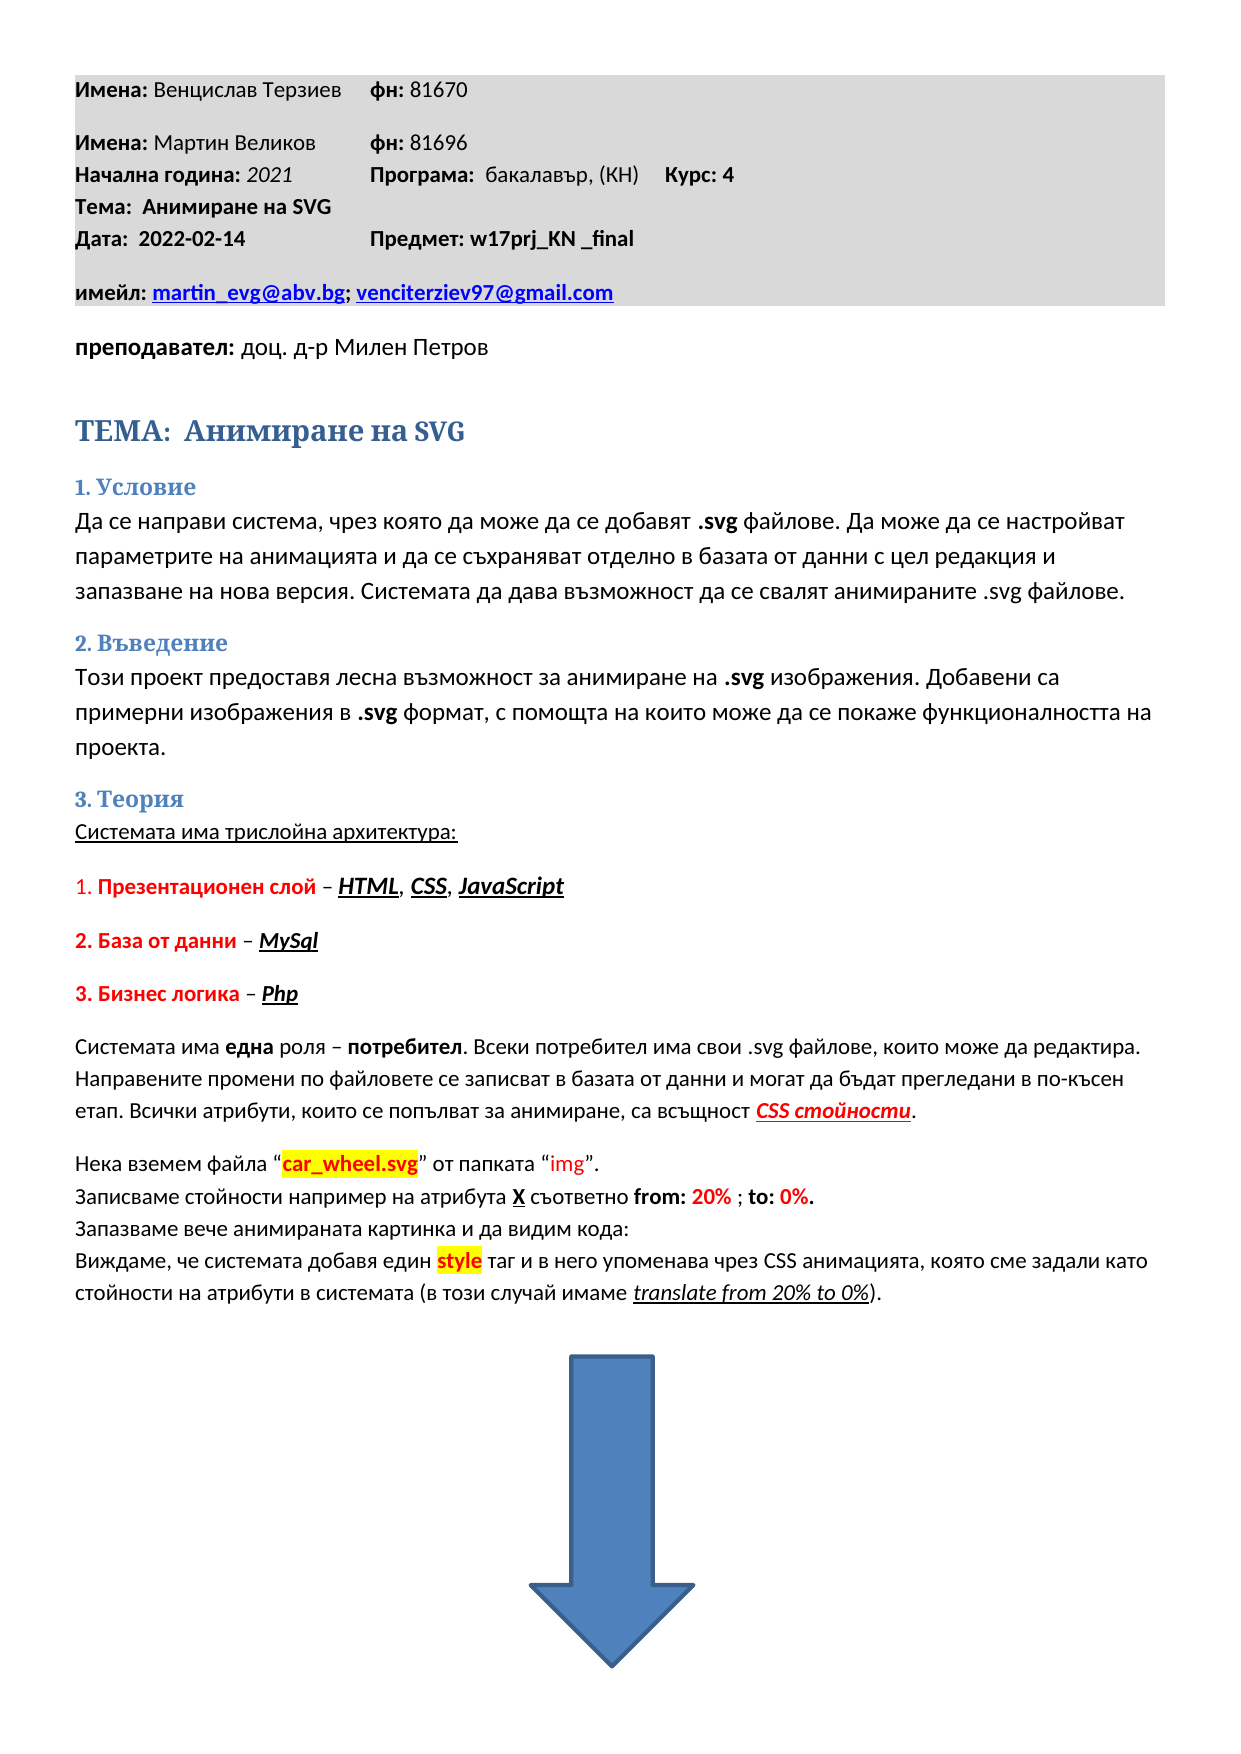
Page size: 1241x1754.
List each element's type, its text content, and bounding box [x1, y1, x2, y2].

text Имена: Венцислав Терзиев фн: 81670 [75, 75, 1165, 103]
text Записваме стойности например на атрибута X съответно from: 20% ; to: 0%. [75, 1182, 1165, 1210]
subtitle 1. Условие [75, 475, 1165, 501]
text 3. Бизнес логика – Php [75, 979, 1165, 1007]
text 2. База от данни – MySql [75, 926, 1165, 954]
text Виждаме, че системата добавя един style таг и в него упоменава чрез CSS анимацията, която сме задали като стойности на атрибути в системата (в този случай имаме translate from 20% to 0%). [75, 1246, 1165, 1306]
text имейл: martin_evg@abv.bg; venciterziev97@gmail.com [75, 278, 1165, 306]
subtitle 2. Въведение [75, 631, 1165, 657]
text Запазваме вече анимираната картинка и да видим кода: [75, 1214, 1165, 1242]
subtitle 3. Теория [75, 787, 1165, 813]
subtitle ТЕМА: Анимиране на SVG [75, 416, 1165, 449]
text Системата има трислойна архитектура: [75, 817, 1165, 845]
text Имена: Мартин Великов фн: 81696 Начална година: 2021 Програма: бакалавър, (КН) Курс: 4 Тема: Анимиране на SVG Дата: 2022-02-14 Предмет: w17prj_KN _final [75, 128, 1165, 253]
text Нека вземем файла “car_wheel.svg” от папката “img”. [75, 1149, 1165, 1178]
text Да се направи система, чрез която да може да се добавят .svg файлове. Да може да се настройват параметрите на анимацията и да се съхраняват отделно в базата от данни с цел редакция и запазване на нова версия. Системата да дава възможност да се свалят анимираните .svg файлове. [75, 505, 1165, 606]
text Системата има една роля – потребител. Всеки потребител има свои .svg файлове, които може да редактира. Направените промени по файловете се записват в базата от данни и могат да бъдат прегледани в по-късен етап. Всички атрибути, които се попълват за анимиране, са всъщност CSS стойности. [75, 1032, 1165, 1124]
text 1. Презентационен слой – HTML, CSS, JavaScript [75, 870, 1165, 901]
text преподавател: доц. д-р Милен Петров [75, 331, 1165, 361]
text Този проект предоставя лесна възможност за анимиране на .svg изображения. Добавени са примерни изображения в .svg формат, с помощта на които може да се покаже функционалността на проекта. [75, 661, 1165, 762]
